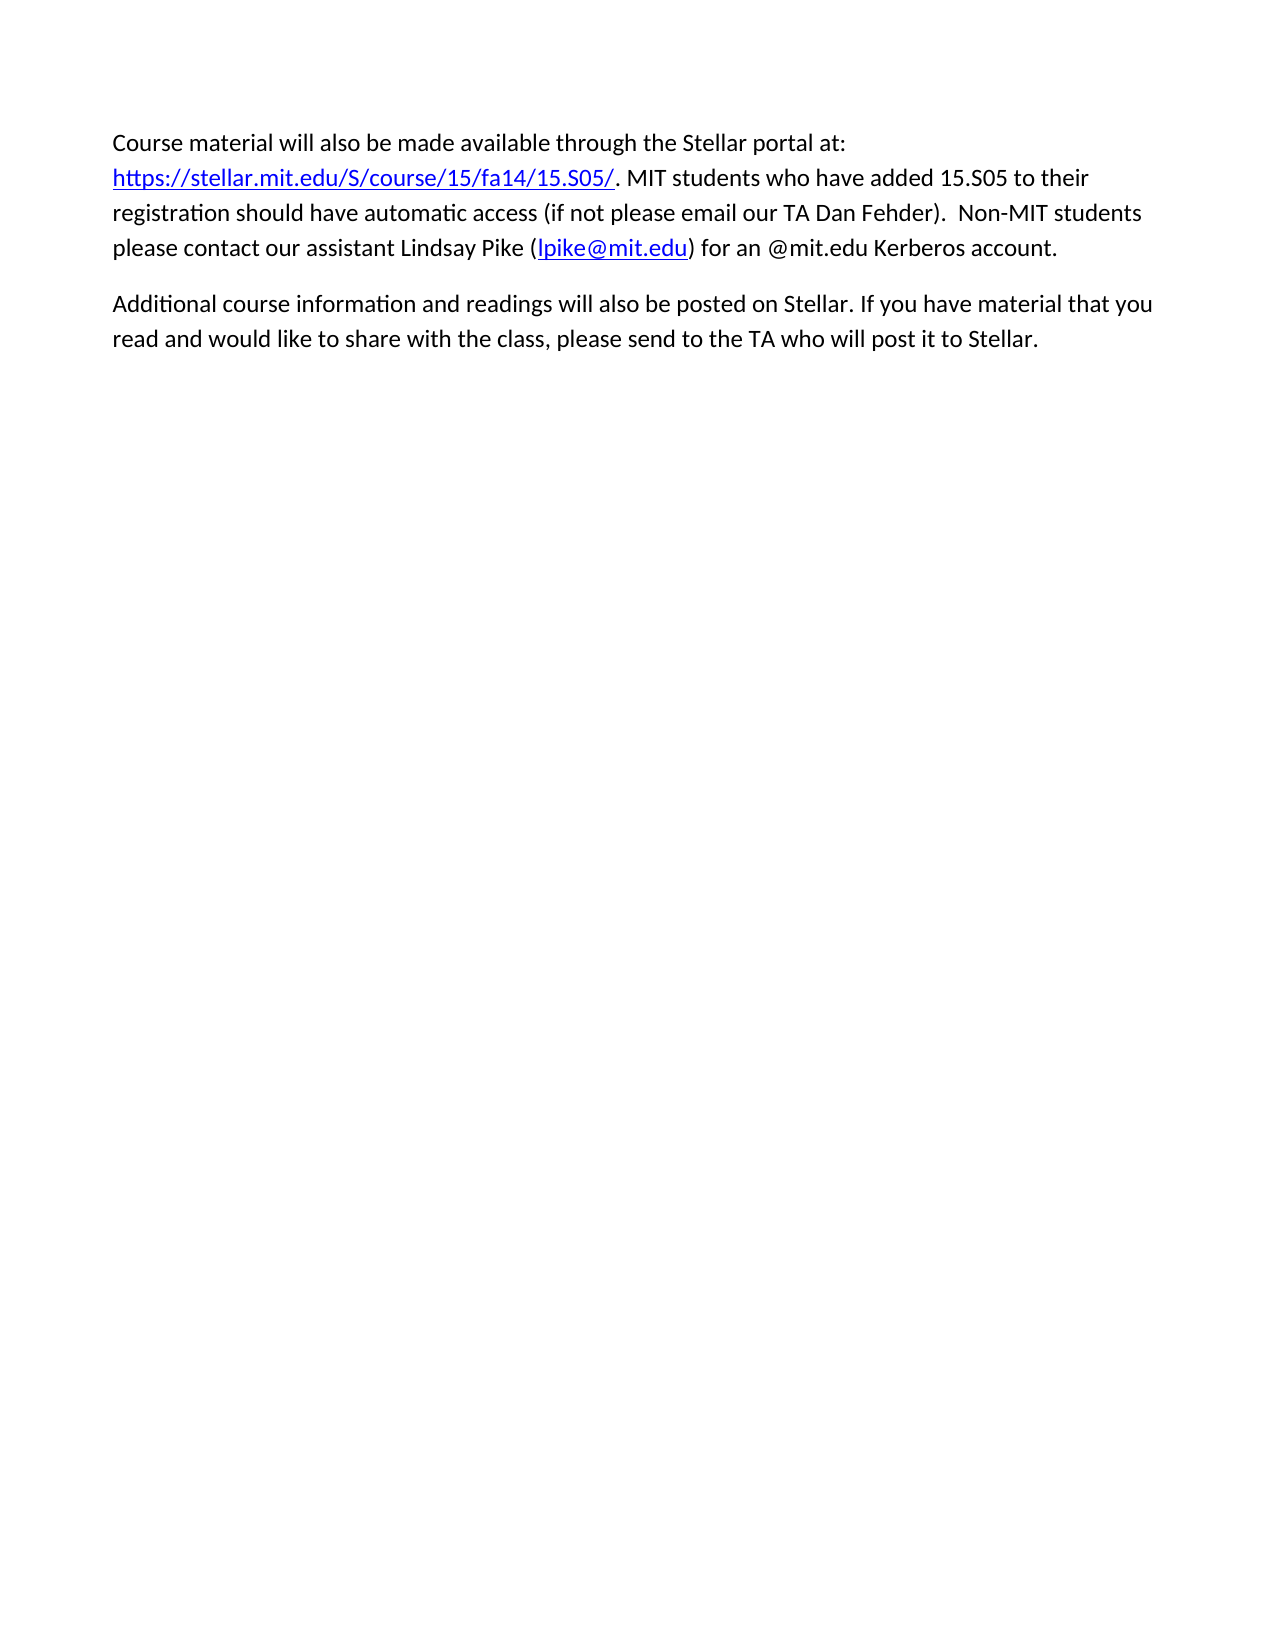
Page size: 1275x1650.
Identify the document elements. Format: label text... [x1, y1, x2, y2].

text Course material will also be made available through the Stellar portal at: https://stellar.mit.edu/S/course/15/fa14/15.S05/. MIT students who have added 15.S05 to their registration should have automatic access (if not please email our TA Dan Fehder). Non-MIT students please contact our assistant Lindsay Pike (lpike@mit.edu) for an @mit.edu Kerberos account. [112, 127, 1162, 263]
text Additional course information and readings will also be posted on Stellar. If you have material that you read and would like to share with the class, please send to the TA who will post it to Stellar. [112, 288, 1162, 354]
